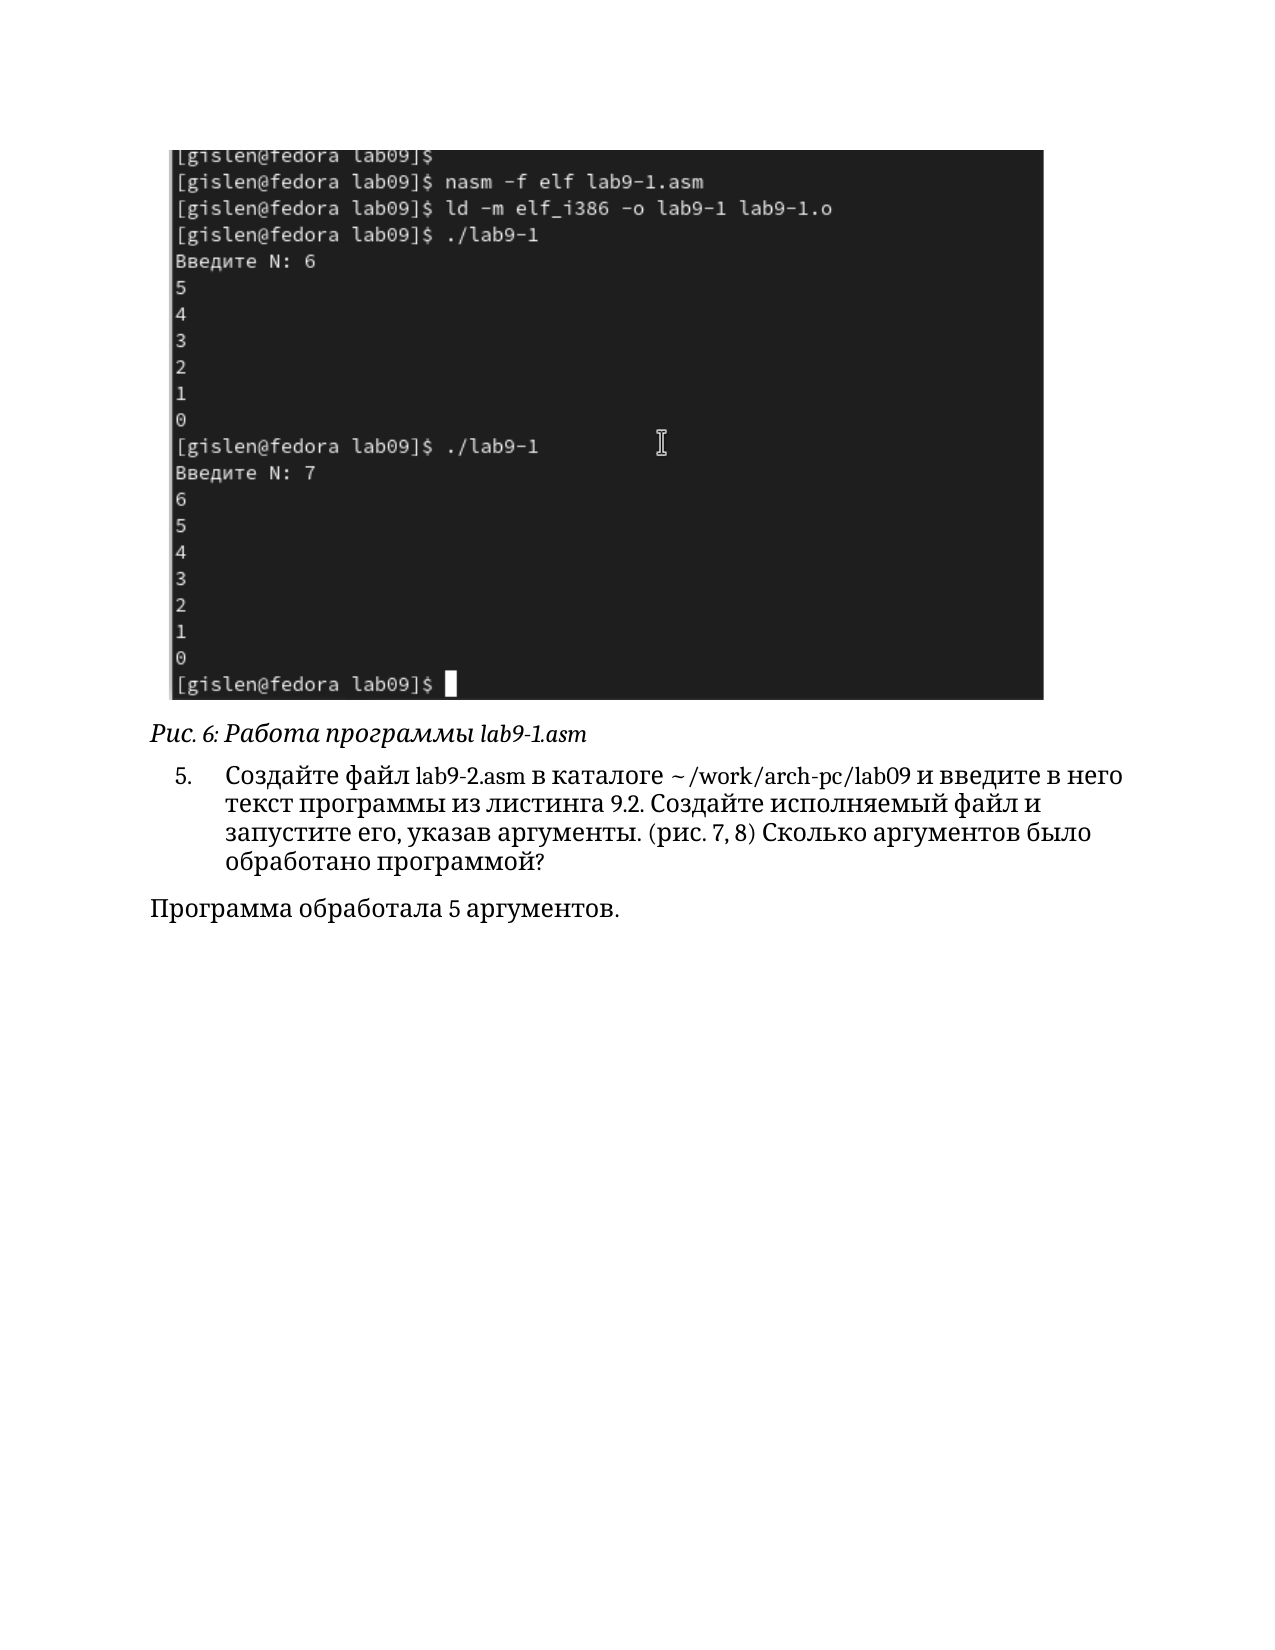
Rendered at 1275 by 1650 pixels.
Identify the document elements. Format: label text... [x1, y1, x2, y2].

picture [168, 150, 1044, 700]
text Рис. 6: Работа программы lab9-1.asm [150, 720, 1125, 749]
text Программа обработала 5 аргументов. [150, 895, 1125, 924]
list Создайте файл lab9-2.asm в каталоге ~/work/arch-pc/lab09 и введите в него текст программы из листинга 9.2. Создайте исполняемый файл и запустите его, указав аргументы. (рис. 7, 8) Сколько аргументов было обработано программой? [175, 762, 1125, 877]
